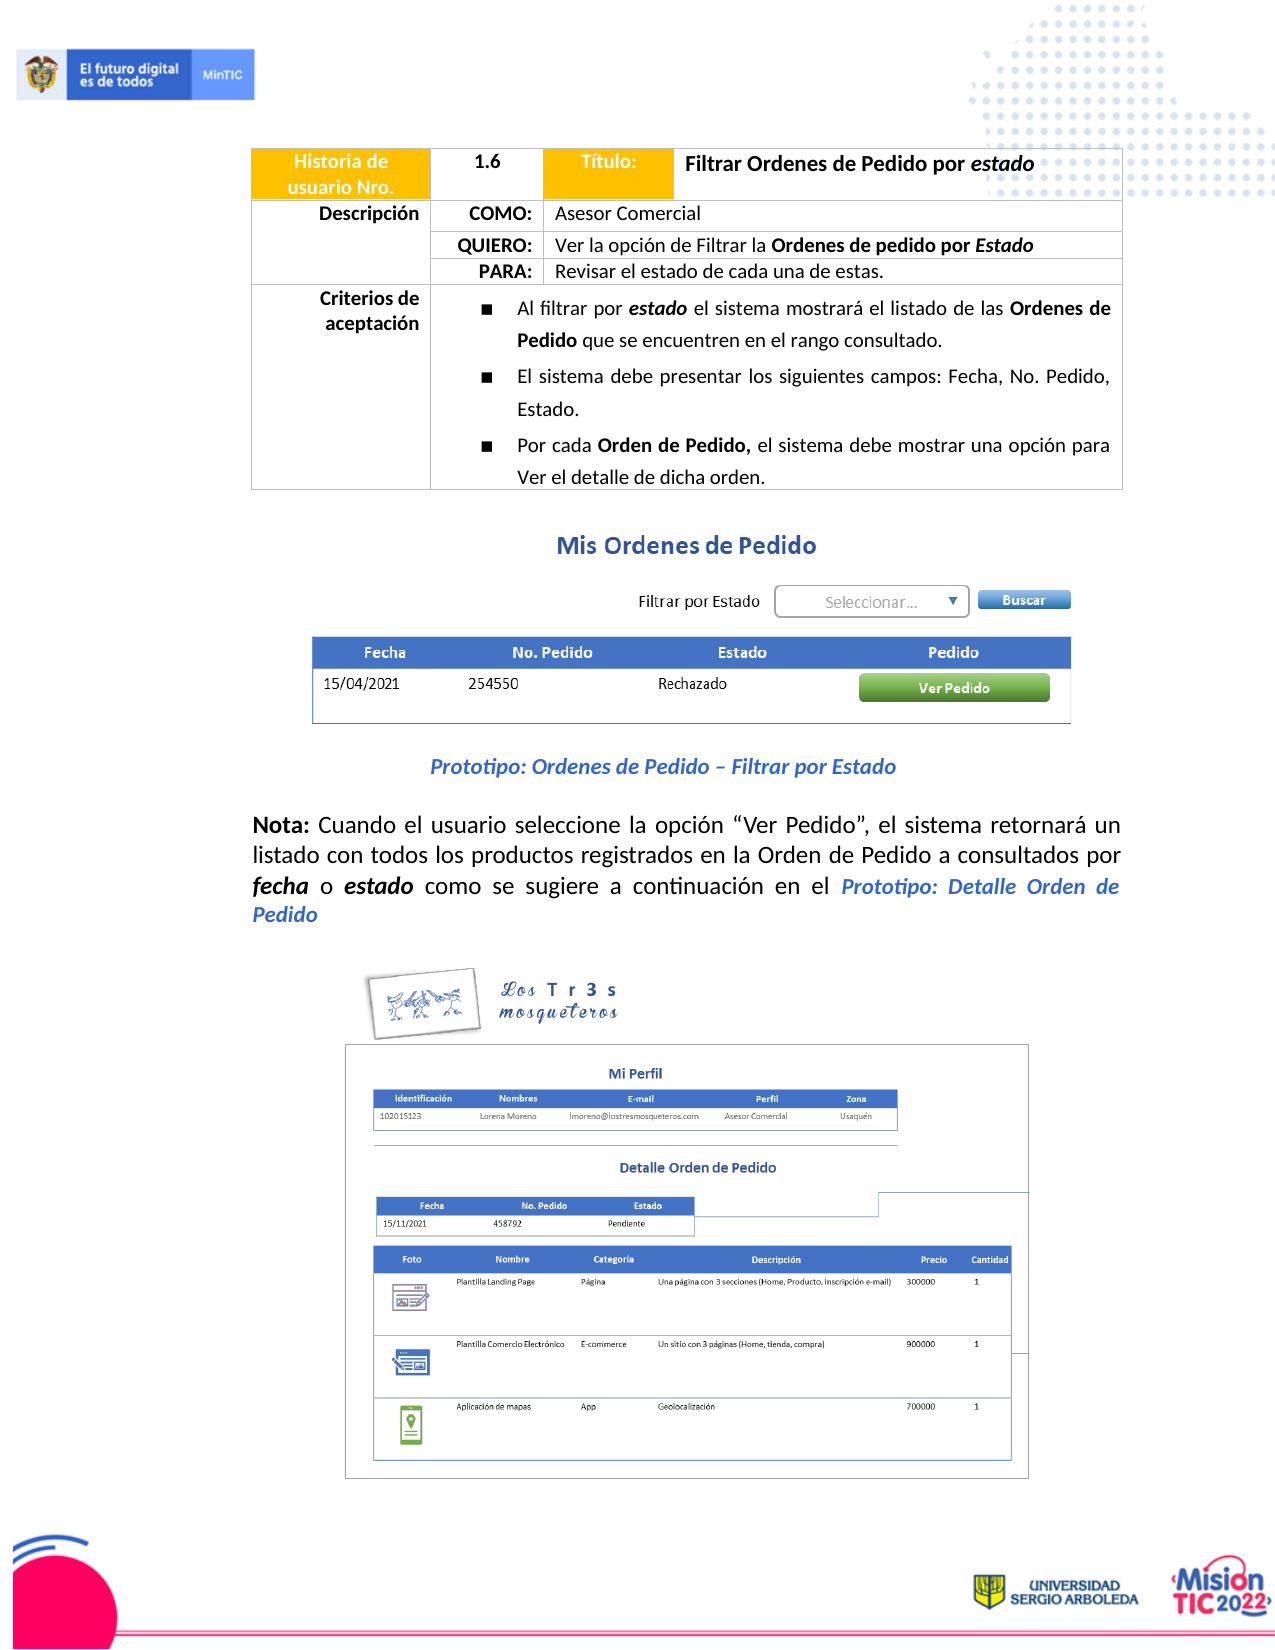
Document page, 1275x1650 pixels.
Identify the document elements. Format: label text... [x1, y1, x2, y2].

table_cell COMO: [431, 201, 543, 231]
table_cell Ver la opción de Filtrar la Ordenes de pedido por Estado [544, 232, 1122, 257]
table_cell Revisar el estado de cada una de estas. [544, 259, 1122, 284]
table_cell PARA: [431, 259, 543, 284]
picture [12, 1531, 1275, 1649]
list Nota: Cuando el usuario seleccione la opción “Ver Pedido”, el sistema retornará un listado con todos los productos registrados en la Orden de Pedido a consultados por fecha o estado como se sugiere a continuación en el Prototipo: Detalle Orden de Pedido [252, 809, 1122, 928]
table_header Historia de usuario Nro. [252, 149, 430, 199]
picture [303, 520, 1072, 724]
table_header 1.6 [431, 149, 543, 199]
table_cell Criterios de aceptación [252, 285, 430, 489]
table_cell QUIERO: [431, 232, 543, 257]
table_cell Descripción [252, 201, 430, 284]
table_header Título: [544, 149, 673, 199]
table_cell Asesor Comercial [544, 201, 1122, 231]
picture [15, 0, 1275, 204]
table_cell Al filtrar por estado el sistema mostrará el listado de las Ordenes de Pedido que se encuentren en el rango consultado. El sistema debe presentar los siguientes campos: Fecha, No. Pedido, Estado. Por cada Orden de Pedido, el sistema debe mostrar una opción para Ver el detalle de dicha orden. [431, 285, 1122, 489]
picture [344, 958, 1030, 1479]
table_header Filtrar Ordenes de Pedido por estado [674, 149, 1122, 199]
list Prototipo: Ordenes de Pedido – Filtrar por Estado [207, 752, 1122, 780]
